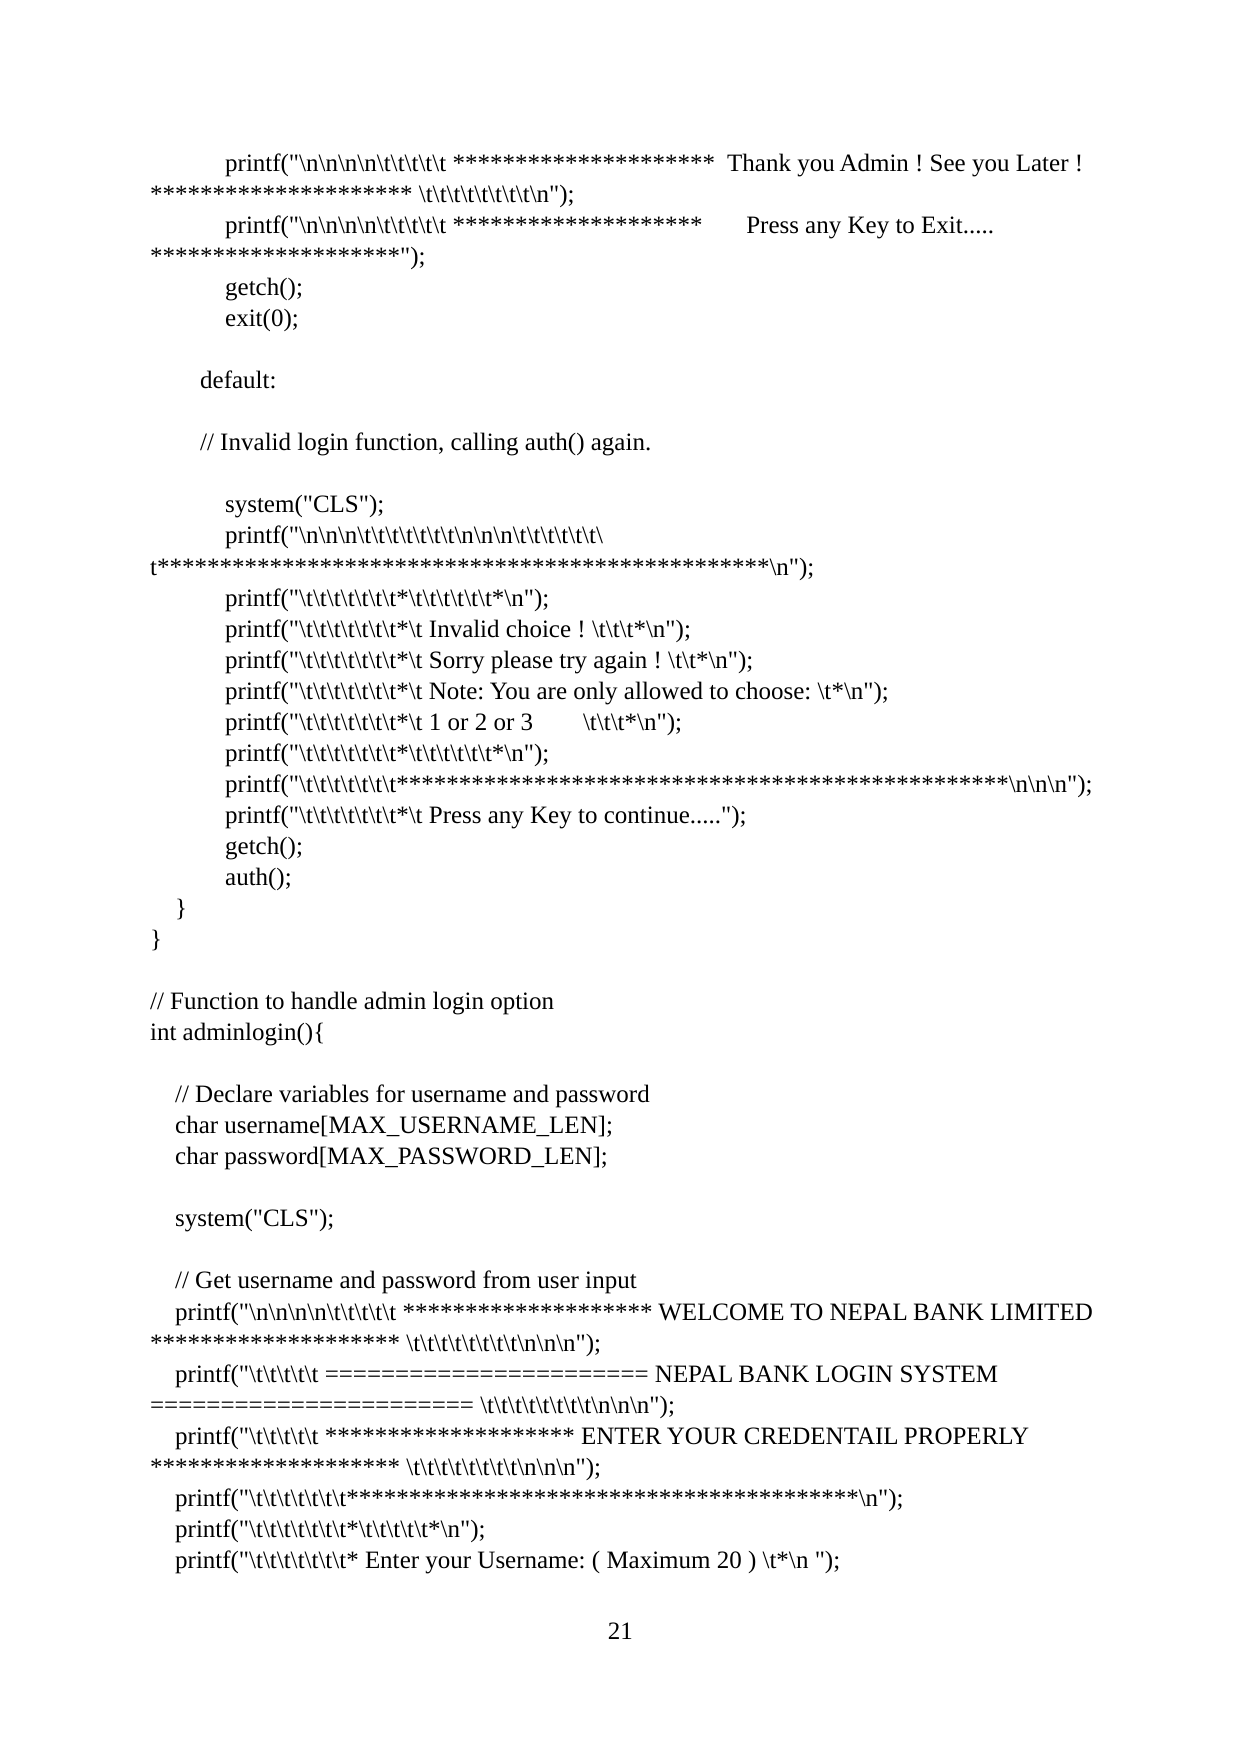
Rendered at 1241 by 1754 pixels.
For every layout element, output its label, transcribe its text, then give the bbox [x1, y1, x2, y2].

text printf("\t\t\t\t\t\t\t*\t Note: You are only allowed to choose: \t*\n"); [150, 676, 1132, 704]
text // Invalid login function, calling auth() again. [150, 427, 1132, 456]
text } [150, 924, 1132, 953]
text printf("\n\n\n\t\t\t\t\t\t\t\n\n\n\t\t\t\t\t\t\t*************************************************\n"); [150, 521, 1132, 580]
text int adminlogin(){ [150, 1017, 1132, 1046]
text char username[MAX_USERNAME_LEN]; [150, 1110, 1132, 1139]
text printf("\t\t\t\t\t\t\t*\t Invalid choice ! \t\t\t*\n"); [150, 614, 1132, 642]
text printf("\t\t\t\t\t ******************** ENTER YOUR CREDENTAIL PROPERLY ******************** \t\t\t\t\t\t\t\t\n\n\n"); [150, 1421, 1132, 1481]
text system("CLS"); [150, 489, 1132, 518]
text // Get username and password from user input [150, 1266, 1132, 1294]
text auth(); [150, 862, 1132, 891]
text getch(); [150, 272, 1132, 301]
text // Declare variables for username and password [150, 1079, 1132, 1108]
text } [150, 893, 1132, 922]
text printf("\n\n\n\n\t\t\t\t\t ******************** WELCOME TO NEPAL BANK LIMITED ******************** \t\t\t\t\t\t\t\t\n\n\n"); [150, 1297, 1132, 1356]
text printf("\t\t\t\t\t ======================= NEPAL BANK LOGIN SYSTEM ======================= \t\t\t\t\t\t\t\t\n\n\n"); [150, 1359, 1132, 1418]
text printf("\n\n\n\n\t\t\t\t\t ******************** Press any Key to Exit..... ********************"); [150, 210, 1132, 270]
text exit(0); [150, 303, 1132, 332]
text printf("\t\t\t\t\t\t\t* Enter your Username: ( Maximum 20 ) \t*\n "); [150, 1545, 1132, 1574]
text printf("\t\t\t\t\t\t\t*************************************************\n\n\n"); [150, 769, 1132, 798]
text printf("\t\t\t\t\t\t\t*\t\t\t\t\t*\n"); [150, 1514, 1132, 1543]
text char password[MAX_PASSWORD_LEN]; [150, 1141, 1132, 1170]
text system("CLS"); [150, 1203, 1132, 1232]
text // Function to handle admin login option [150, 986, 1132, 1015]
text printf("\t\t\t\t\t\t\t*\t Press any Key to continue....."); [150, 800, 1132, 829]
text printf("\t\t\t\t\t\t\t*\t\t\t\t\t\t*\n"); [150, 583, 1132, 611]
text printf("\t\t\t\t\t\t\t*****************************************\n"); [150, 1483, 1132, 1512]
text printf("\t\t\t\t\t\t\t*\t\t\t\t\t\t*\n"); [150, 738, 1132, 767]
text default: [150, 365, 1132, 394]
text printf("\t\t\t\t\t\t\t*\t Sorry please try again ! \t\t*\n"); [150, 645, 1132, 673]
text printf("\n\n\n\n\t\t\t\t\t ********************* Thank you Admin ! See you Later ! ********************* \t\t\t\t\t\t\t\t\n"); [150, 148, 1132, 208]
text printf("\t\t\t\t\t\t\t*\t 1 or 2 or 3 \t\t\t*\n"); [150, 707, 1132, 736]
text getch(); [150, 831, 1132, 860]
